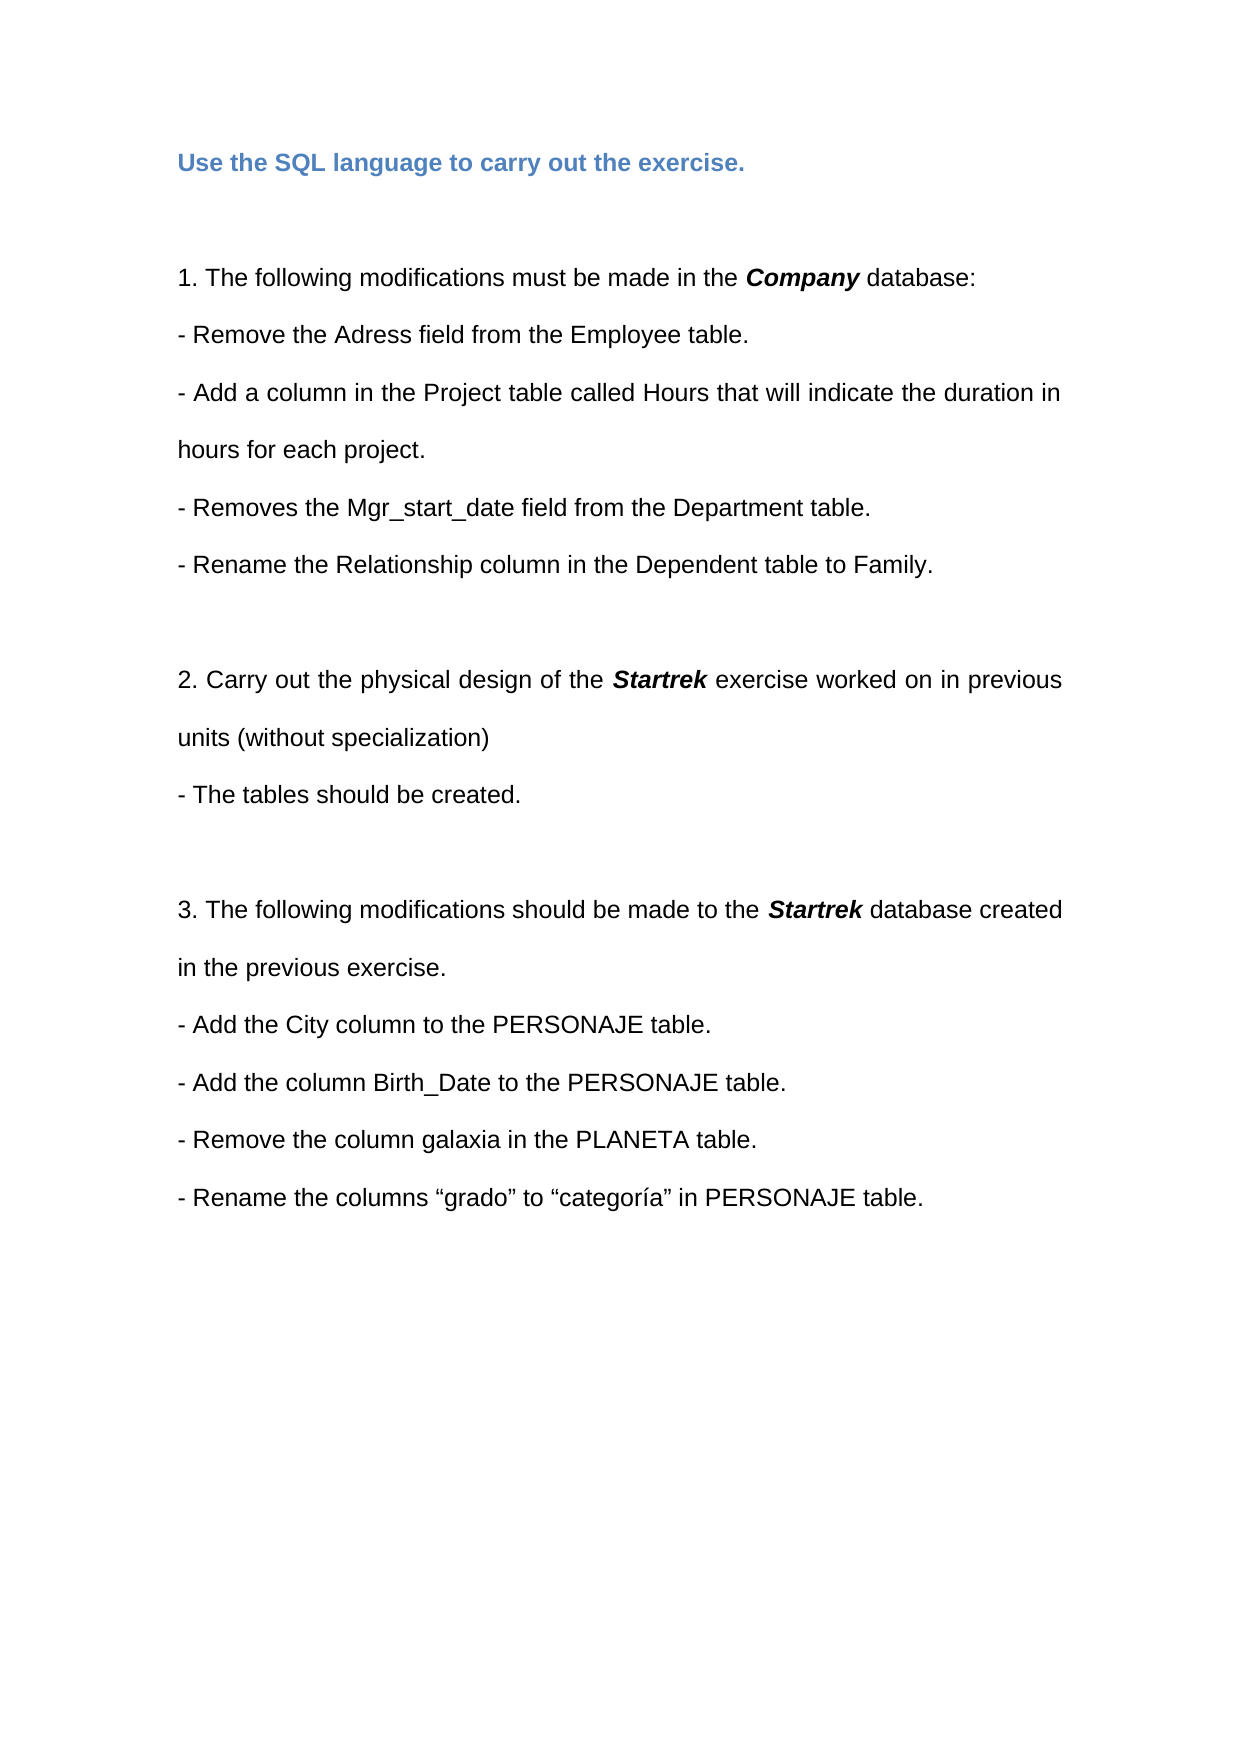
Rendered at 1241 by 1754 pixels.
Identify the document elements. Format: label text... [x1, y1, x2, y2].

text Use the SQL language to carry out the exercise. [177, 148, 1063, 176]
text 1. The following modifications must be made in the Company database: [177, 263, 1063, 291]
text - Rename the Relationship column in the Dependent table to Family. [177, 550, 1063, 579]
text - Removes the Mgr_start_date field from the Department table. [177, 493, 1063, 521]
text - Add a column in the Project table called Hours that will indicate the duration in hours for each project. [177, 378, 1063, 464]
text - Remove the column galaxia in the PLANETA table. [177, 1125, 1063, 1154]
text - Add the column Birth_Date to the PERSONAJE table. [177, 1068, 1063, 1096]
text - The tables should be created. [177, 780, 1063, 809]
text - Add the City column to the PERSONAJE table. [177, 1010, 1063, 1039]
text 3. The following modifications should be made to the Startrek database created in the previous exercise. [177, 895, 1063, 981]
text 2. Carry out the physical design of the Startrek exercise worked on in previous units (without specialization) [177, 665, 1063, 751]
text - Remove the Adress field from the Employee table. [177, 320, 1063, 349]
text - Rename the columns “grado” to “categoría” in PERSONAJE table. [177, 1183, 1063, 1211]
